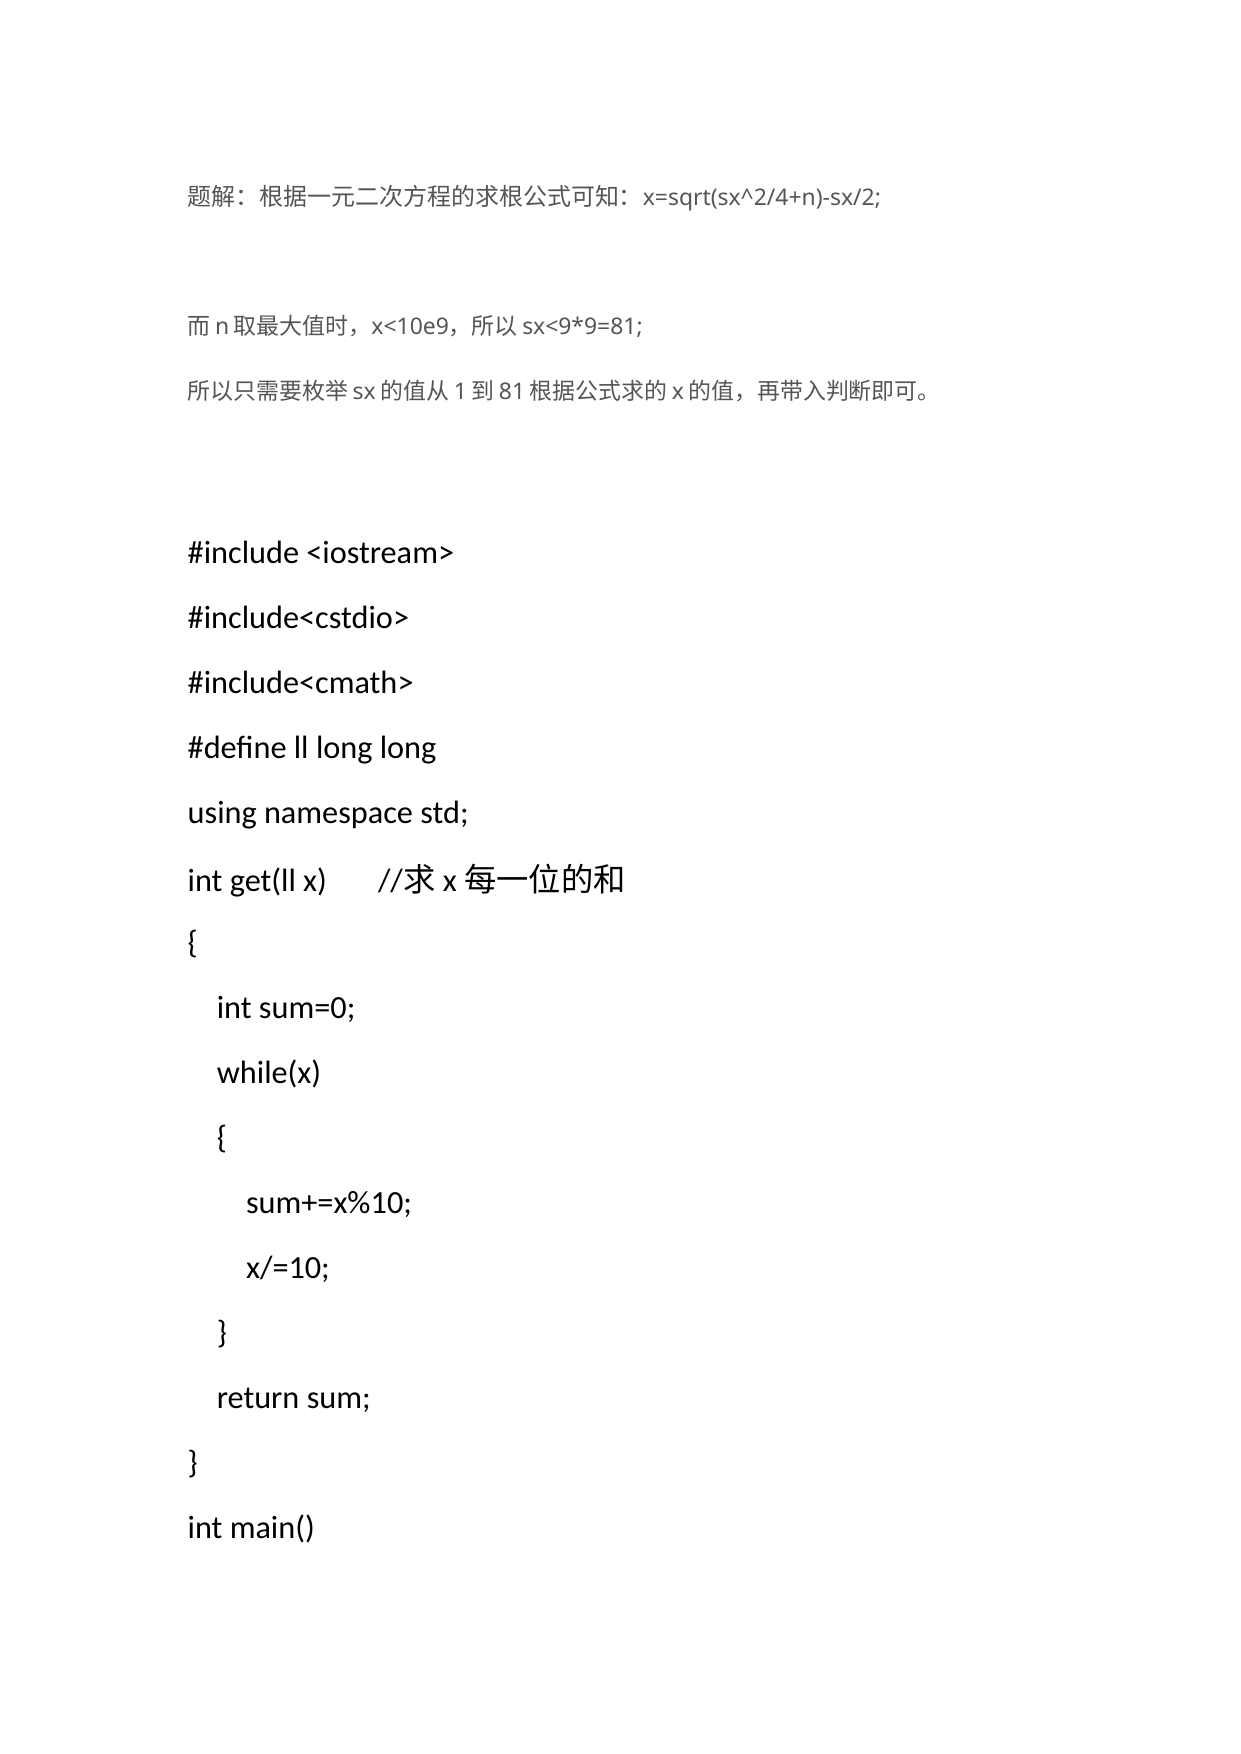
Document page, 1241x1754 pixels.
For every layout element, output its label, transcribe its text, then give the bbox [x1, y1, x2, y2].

text return sum; [187, 1364, 1053, 1429]
text { [187, 1104, 1053, 1169]
text #define ll long long [187, 714, 1053, 779]
text } [187, 1429, 1053, 1494]
text #include<cmath> [187, 649, 1053, 714]
text } [187, 1299, 1053, 1364]
text #include <iostream> [187, 519, 1053, 584]
text 所以只需要枚举sx的值从1到81根据公式求的x的值，再带入判断即可。 [187, 357, 1053, 422]
text x/=10; [187, 1234, 1053, 1299]
text #include<cstdio> [187, 584, 1053, 649]
text { [187, 909, 1053, 974]
text using namespace std; [187, 779, 1053, 844]
text int get(ll x) //求 x 每一位的和 [187, 844, 1053, 909]
text int sum=0; [187, 974, 1053, 1039]
text int main() [187, 1494, 1053, 1559]
text 题解：根据一元二次方程的求根公式可知：x=sqrt(sx^2/4+n)-sx/2; [187, 162, 1053, 227]
text 而n取最大值时，x<10e9，所以sx<9*9=81; [187, 292, 1053, 357]
text while(x) [187, 1039, 1053, 1104]
text sum+=x%10; [187, 1169, 1053, 1234]
